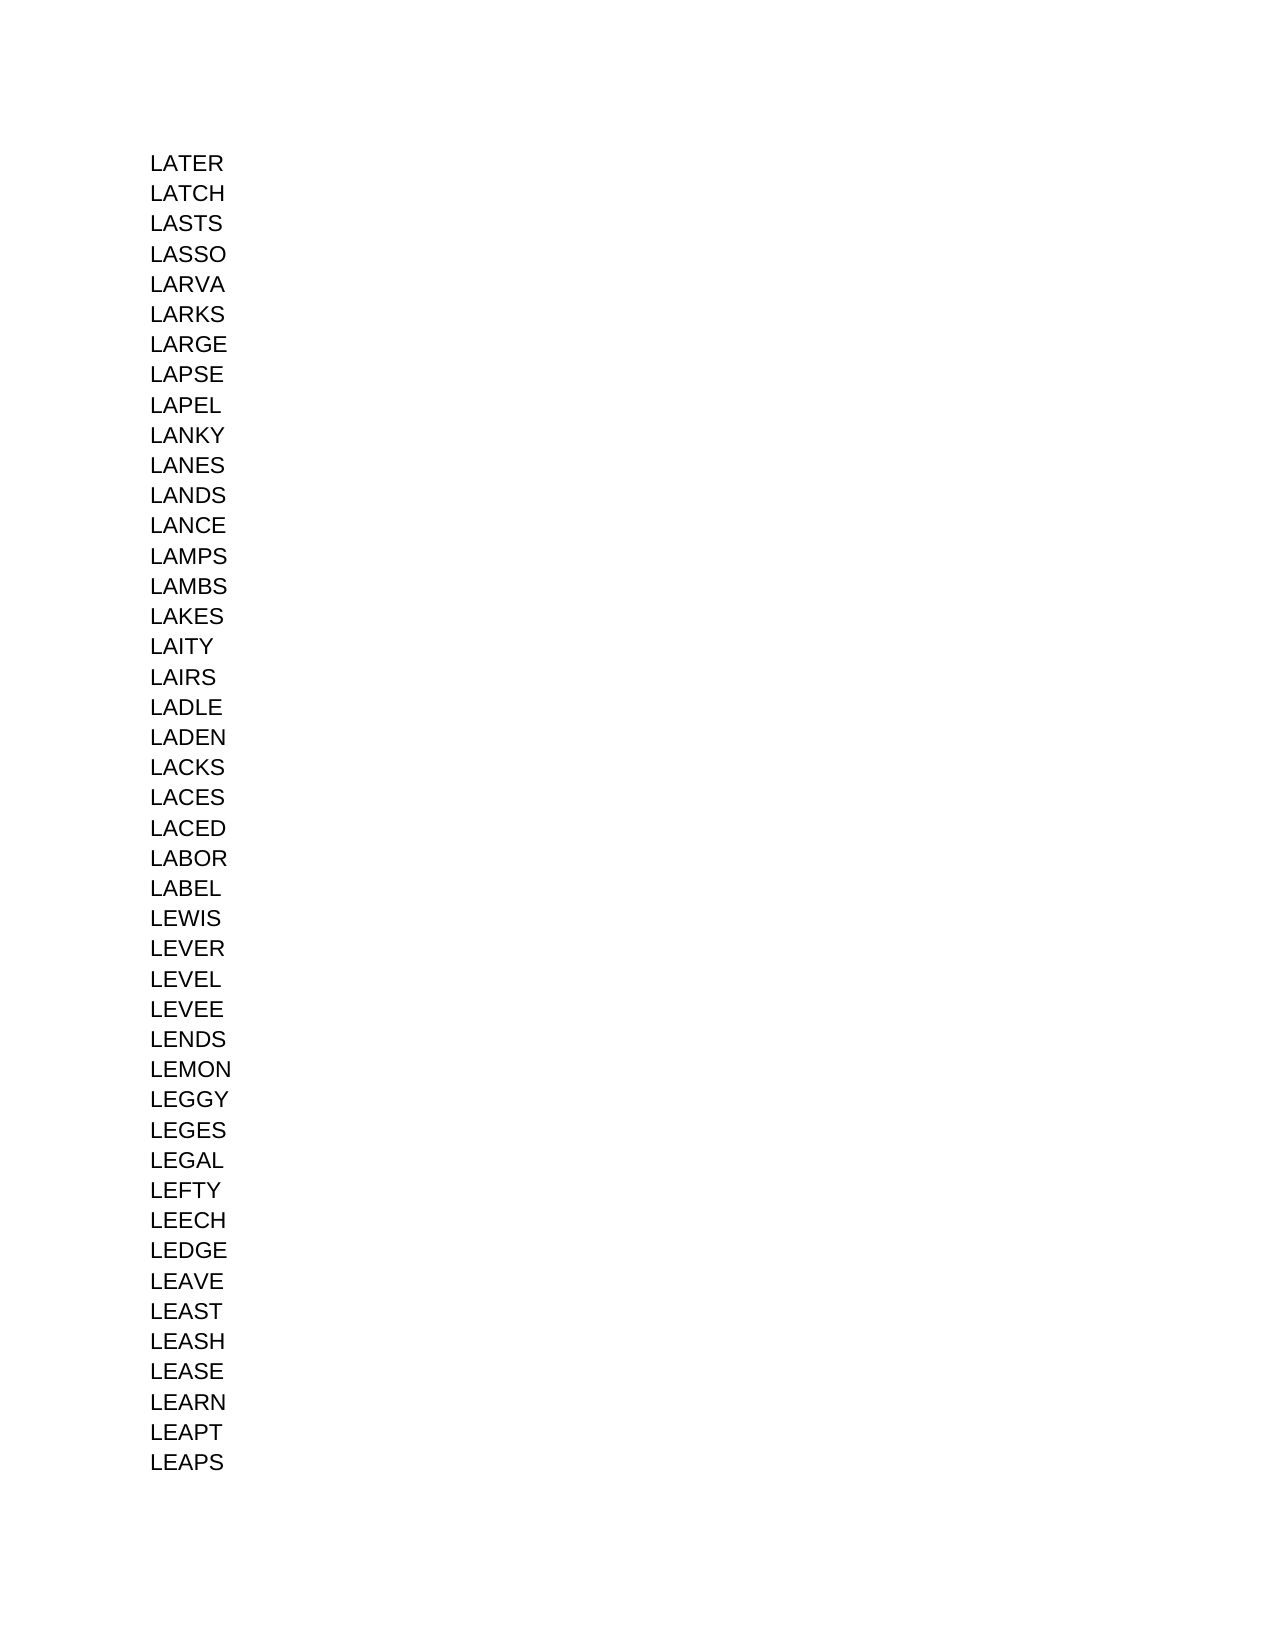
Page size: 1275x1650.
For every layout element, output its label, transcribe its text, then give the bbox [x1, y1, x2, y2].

text LAMPS [150, 543, 1125, 569]
text LAPSE [150, 361, 1125, 388]
text LAKES [150, 603, 1125, 629]
text LEGAL [150, 1147, 1125, 1173]
text LAMBS [150, 573, 1125, 599]
text LATCH [150, 180, 1125, 207]
text LEARN [150, 1388, 1125, 1415]
text LAITY [150, 633, 1125, 660]
text LACKS [150, 754, 1125, 781]
text LARVA [150, 271, 1125, 297]
text LEGGY [150, 1086, 1125, 1113]
text LEASE [150, 1358, 1125, 1385]
text LADLE [150, 694, 1125, 720]
text LEVEL [150, 966, 1125, 992]
text LACES [150, 784, 1125, 811]
text LABEL [150, 875, 1125, 901]
text LANDS [150, 482, 1125, 509]
text LANCE [150, 512, 1125, 539]
text LEECH [150, 1207, 1125, 1234]
text LABOR [150, 845, 1125, 871]
text LEVEE [150, 996, 1125, 1022]
text LARKS [150, 301, 1125, 327]
text LANES [150, 452, 1125, 478]
text LATER [150, 150, 1125, 176]
text LACED [150, 814, 1125, 841]
text LARGE [150, 331, 1125, 358]
text LEAST [150, 1298, 1125, 1324]
text LEMON [150, 1056, 1125, 1083]
text LEVER [150, 935, 1125, 962]
text LEGES [150, 1117, 1125, 1143]
text LADEN [150, 724, 1125, 750]
text LEDGE [150, 1237, 1125, 1264]
text LASTS [150, 210, 1125, 237]
text LAIRS [150, 663, 1125, 690]
text LAPEL [150, 392, 1125, 418]
text LASSO [150, 241, 1125, 267]
text LEAPS [150, 1449, 1125, 1475]
text LEASH [150, 1328, 1125, 1354]
text LENDS [150, 1026, 1125, 1052]
text LEFTY [150, 1177, 1125, 1203]
text LANKY [150, 422, 1125, 448]
text LEAPT [150, 1419, 1125, 1445]
text LEAVE [150, 1268, 1125, 1294]
text LEWIS [150, 905, 1125, 932]
